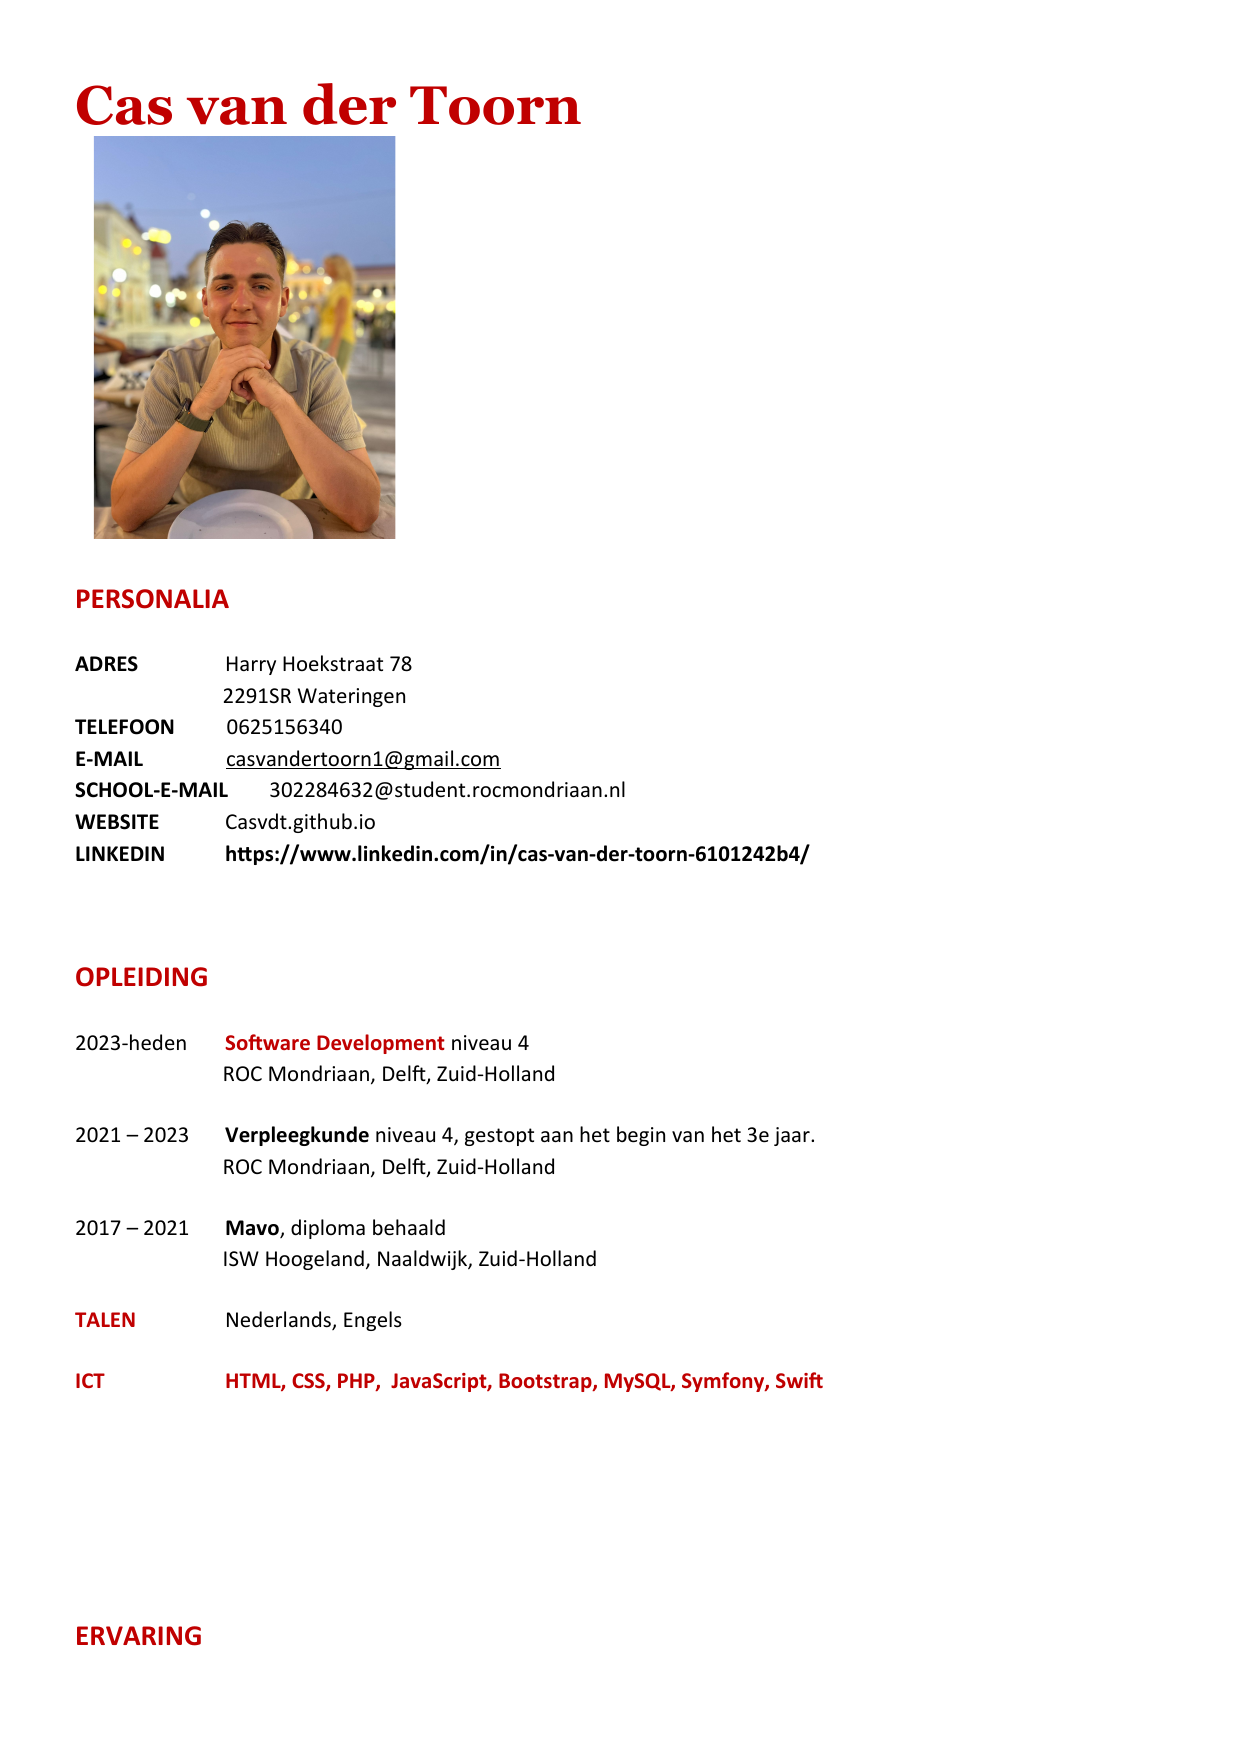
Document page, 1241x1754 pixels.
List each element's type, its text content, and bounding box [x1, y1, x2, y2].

text E-MAIL casvandertoorn1@gmail.com [75, 744, 1165, 772]
text ROC Mondriaan, Delft, Zuid-Holland [149, 1152, 1165, 1180]
text OPLEIDING [75, 958, 1165, 994]
text 2021 – 2023 Verpleegkunde niveau 4, gestopt aan het begin van het 3e jaar. [75, 1120, 1165, 1148]
text 2023-heden Software Development niveau 4 [75, 1028, 1165, 1056]
text PERSONALIA [75, 580, 1165, 615]
text ISW Hoogeland, Naaldwijk, Zuid-Holland [222, 1244, 1165, 1272]
text 2017 – 2021 Mavo, diploma behaald [75, 1213, 1165, 1241]
text TELEFOON 0625156340 [75, 712, 1165, 740]
text SCHOOL-E-MAIL 302284632@student.rocmondriaan.nl [75, 776, 1165, 803]
text LINKEDIN https://www.linkedin.com/in/cas-van-der-toorn-6101242b4/ [75, 839, 1165, 867]
text 2291SR Wateringen [149, 681, 1165, 709]
text ROC Mondriaan, Delft, Zuid-Holland [149, 1059, 1165, 1087]
text TALEN Nederlands, Engels [75, 1305, 1165, 1333]
text ADRES Harry Hoekstraat 78 [75, 649, 1165, 677]
text ICT HTML, CSS, PHP, JavaScript, Bootstrap, MySQL, Symfony, Swift [75, 1366, 1165, 1394]
title Cas van der Toorn [75, 75, 1165, 550]
text ERVARING [75, 1617, 1165, 1653]
text WEBSITE Casvdt.github.io [75, 807, 1165, 835]
